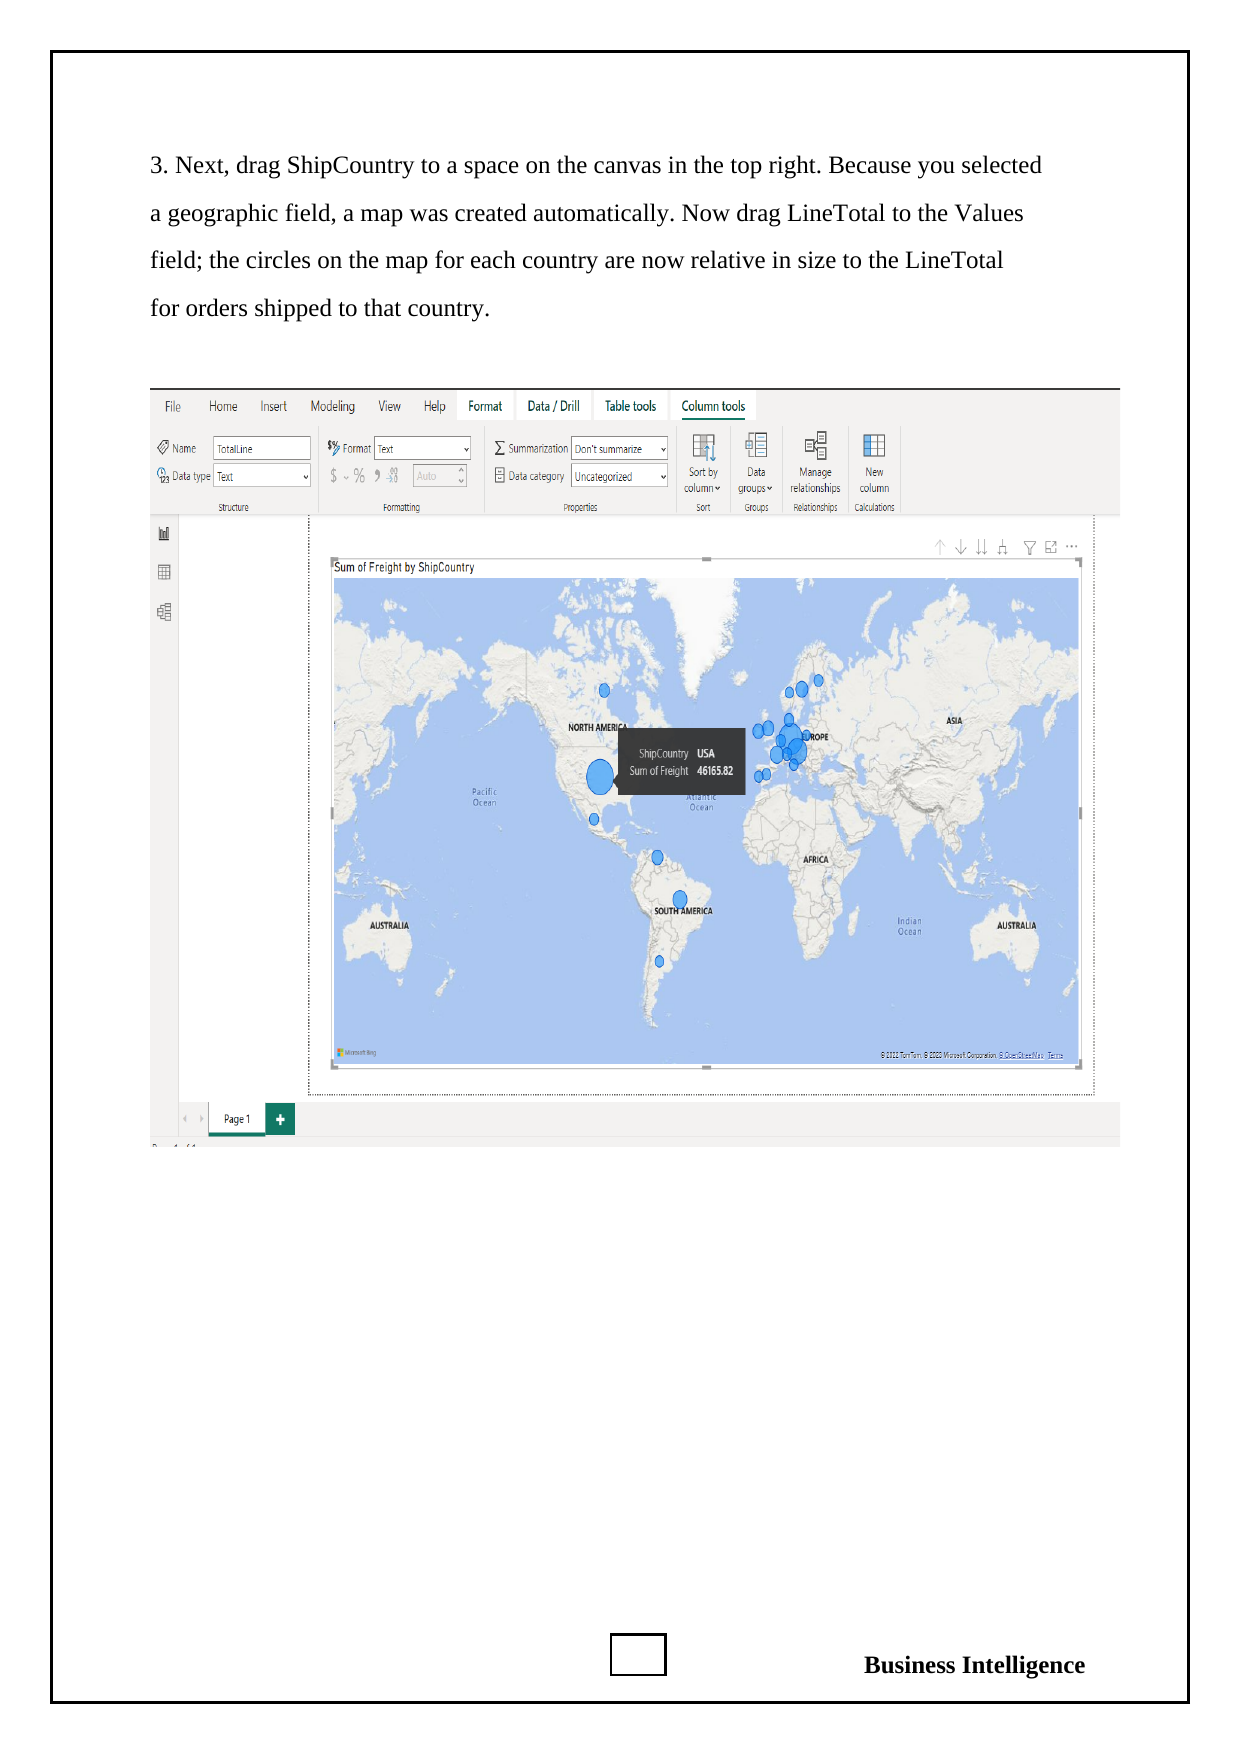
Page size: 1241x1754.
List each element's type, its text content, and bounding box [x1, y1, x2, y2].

text 3. Next, drag ShipCountry to a space on the canvas in the top right. Because you selected [150, 150, 1090, 179]
text a geographic field, a map was created automatically. Now drag LineTotal to the Values [150, 198, 1090, 226]
text for orders shipped to that country. [150, 293, 1090, 322]
text field; the circles on the map for each country are now relative in size to the LineTotal [150, 245, 1090, 274]
picture [150, 388, 1121, 1147]
